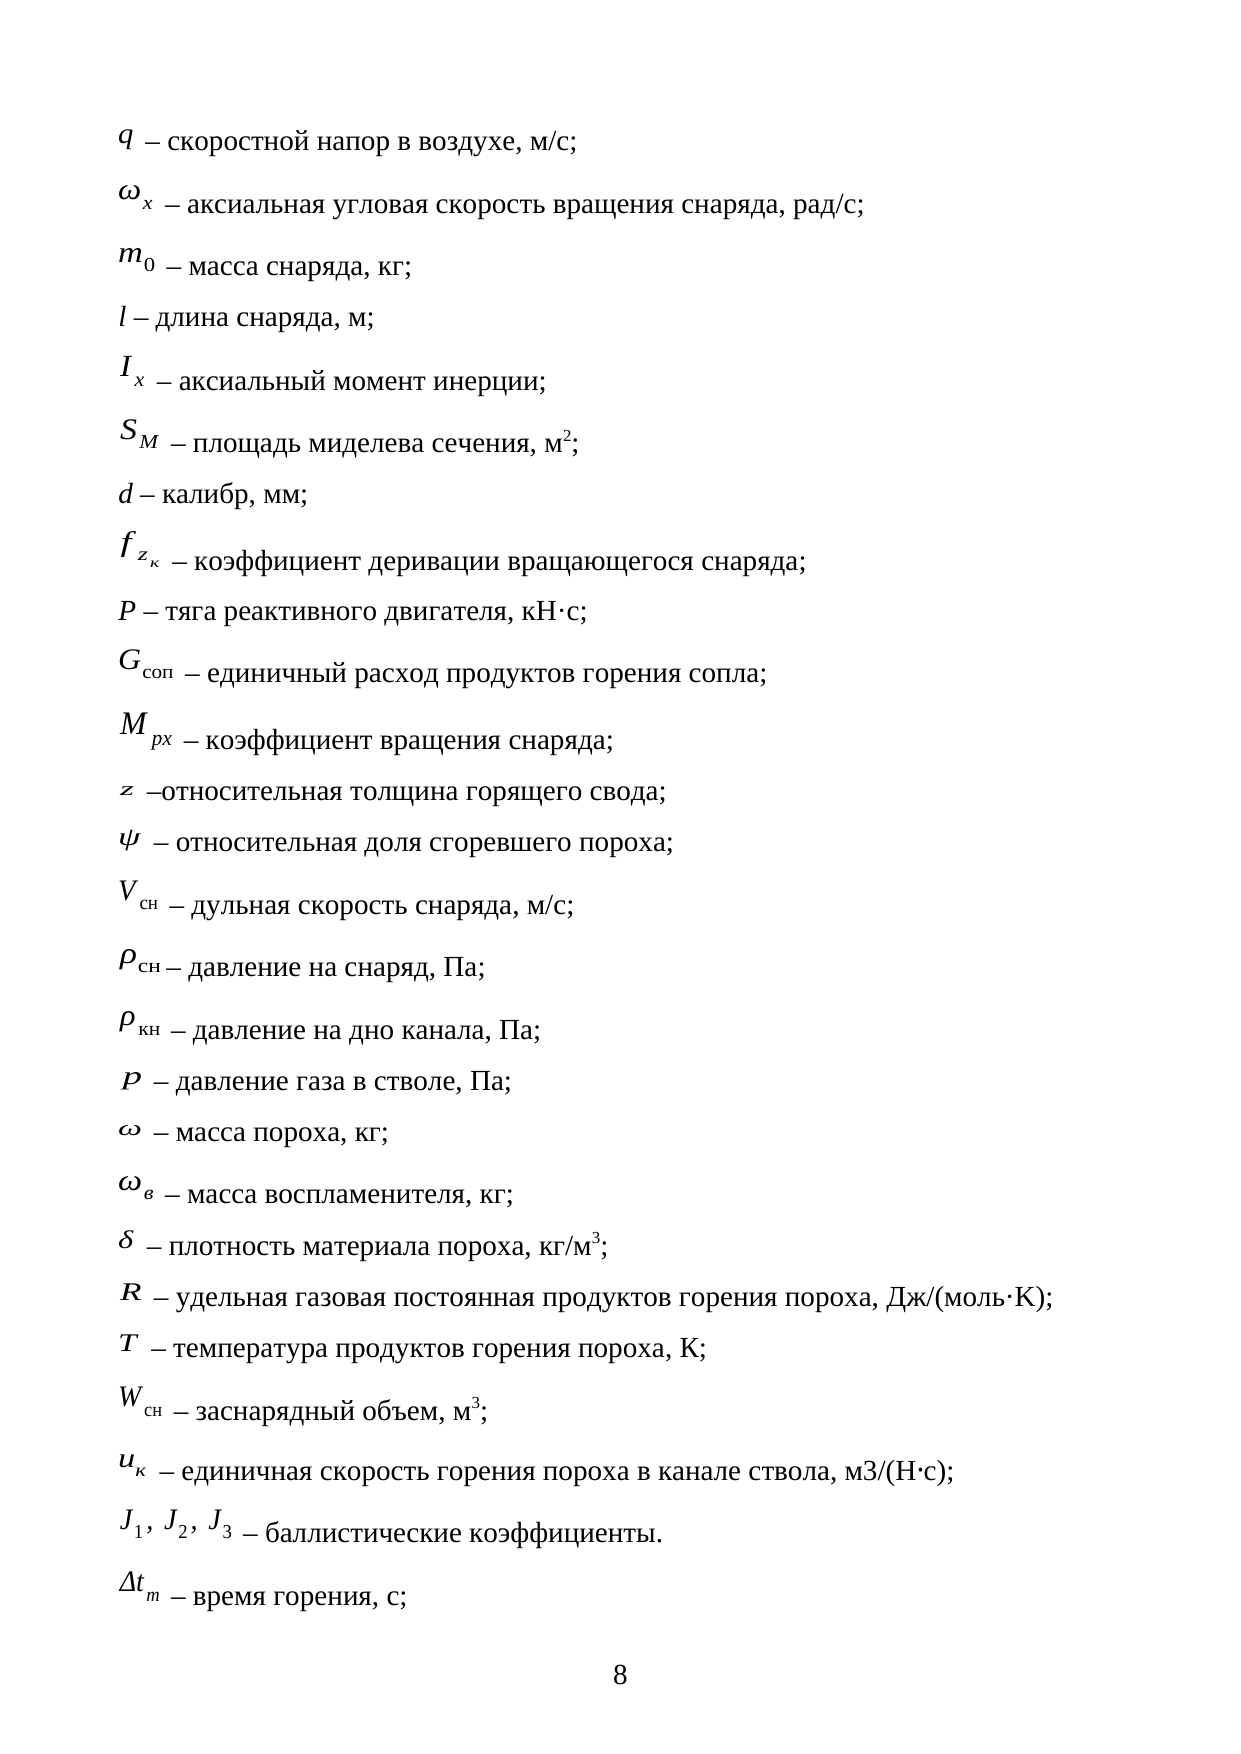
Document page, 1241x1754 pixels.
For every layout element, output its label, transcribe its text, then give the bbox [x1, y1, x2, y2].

text – относительная доля сгоревшего пороха; [118, 823, 1122, 858]
text – площадь миделева сечения, м2; [118, 413, 1122, 459]
text d – калибр, мм; [118, 476, 1122, 509]
text – аксиальная угловая скорость вращения снаряда, рад/с; [118, 174, 1122, 219]
text – коэффициент деривации вращающегося снаряда; [118, 526, 1122, 576]
text – масса снаряда, кг; [118, 236, 1122, 282]
text – баллистические коэффициенты. [118, 1503, 1122, 1549]
text P – тяга реактивного двигателя, кН·с; [118, 593, 1122, 627]
text – температура продуктов горения пороха, К; [118, 1329, 1122, 1364]
text – время горения, с; [118, 1566, 1122, 1611]
text – давление на снаряд, Па; [118, 937, 1122, 983]
text – коэффициент вращения снаряда; [118, 706, 1122, 756]
text – аксиальный момент инерции; [118, 349, 1122, 396]
text – масса пороха, кг; [118, 1114, 1122, 1147]
text – плотность материала пороха, кг/м3; [118, 1227, 1122, 1261]
text – единичная скорость горения пороха в канале ствола, м3/(Н⸱с); [118, 1443, 1122, 1486]
text – давление на дно канала, Па; [118, 1000, 1122, 1046]
text – скоростной напор в воздухе, м/с; [118, 118, 1122, 157]
text – дульная скорость снаряда, м/с; [118, 874, 1122, 920]
text – заснарядный объем, м3; [118, 1381, 1122, 1426]
text l – длина снаряда, м; [118, 299, 1122, 332]
text – единичный расход продуктов горения сопла; [118, 643, 1122, 689]
text – масса воспламенителя, кг; [118, 1164, 1122, 1210]
text – удельная газовая постоянная продуктов горения пороха, Дж/(моль·K); [118, 1278, 1122, 1312]
text –относительная толщина горящего свода; [118, 773, 1122, 806]
text – давление газа в стволе, Па; [118, 1062, 1122, 1097]
